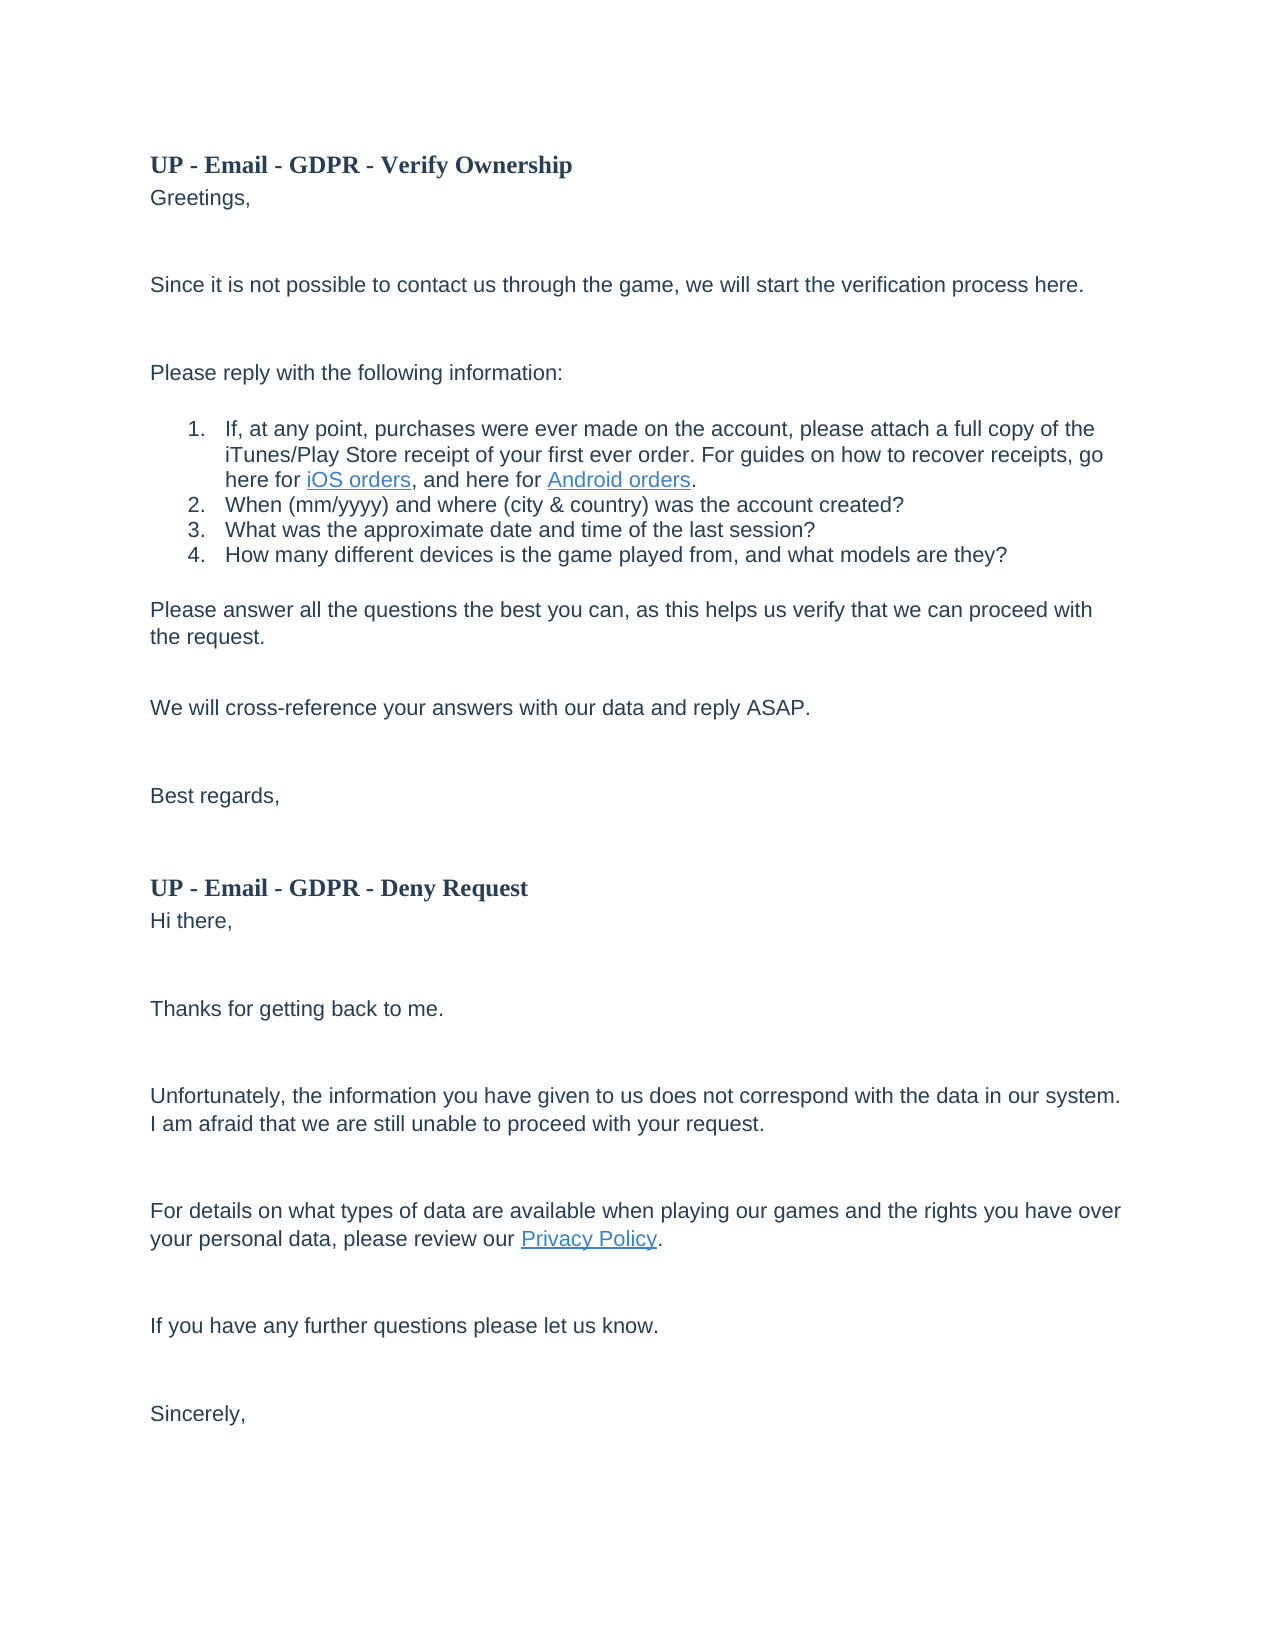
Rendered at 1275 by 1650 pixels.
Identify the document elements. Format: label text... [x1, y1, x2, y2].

text Please answer all the questions the best you can, as this helps us verify that we can proceed with the request. [150, 597, 1125, 649]
text Since it is not possible to contact us through the game, we will start the verification process here. [150, 272, 1125, 297]
text Hi there, [150, 908, 1125, 933]
text Sincerely, [150, 1401, 1125, 1426]
text For details on what types of data are available when playing our games and the rights you have over your personal data, please review our Privacy Policy. [150, 1198, 1125, 1251]
text Thanks for getting back to me. [150, 996, 1125, 1021]
text We will cross-reference your answers with our data and reply ASAP. [150, 695, 1125, 720]
text Best regards, [150, 783, 1125, 808]
list What was the approximate date and time of the last session? [187, 517, 1125, 542]
text Unfortunately, the information you have given to us does not correspond with the data in our system. I am afraid that we are still unable to proceed with your request. [150, 1083, 1125, 1136]
subtitle UP - Email - GDPR - Verify Ownership [150, 150, 1125, 179]
text Greetings, [150, 184, 1125, 210]
list If, at any point, purchases were ever made on the account, please attach a full copy of the iTunes/Play Store receipt of your first ever order. For guides on how to recover receipts, go here for iOS orders, and here for Android orders. [187, 416, 1125, 492]
list When (mm/yyyy) and where (city & country) was the account created? [187, 492, 1125, 517]
list How many different devices is the game played from, and what models are they? [187, 542, 1125, 568]
subtitle UP - Email - GDPR - Deny Request [150, 873, 1125, 902]
text Please reply with the following information: [150, 360, 1125, 385]
text If you have any further questions please let us know. [150, 1313, 1125, 1338]
